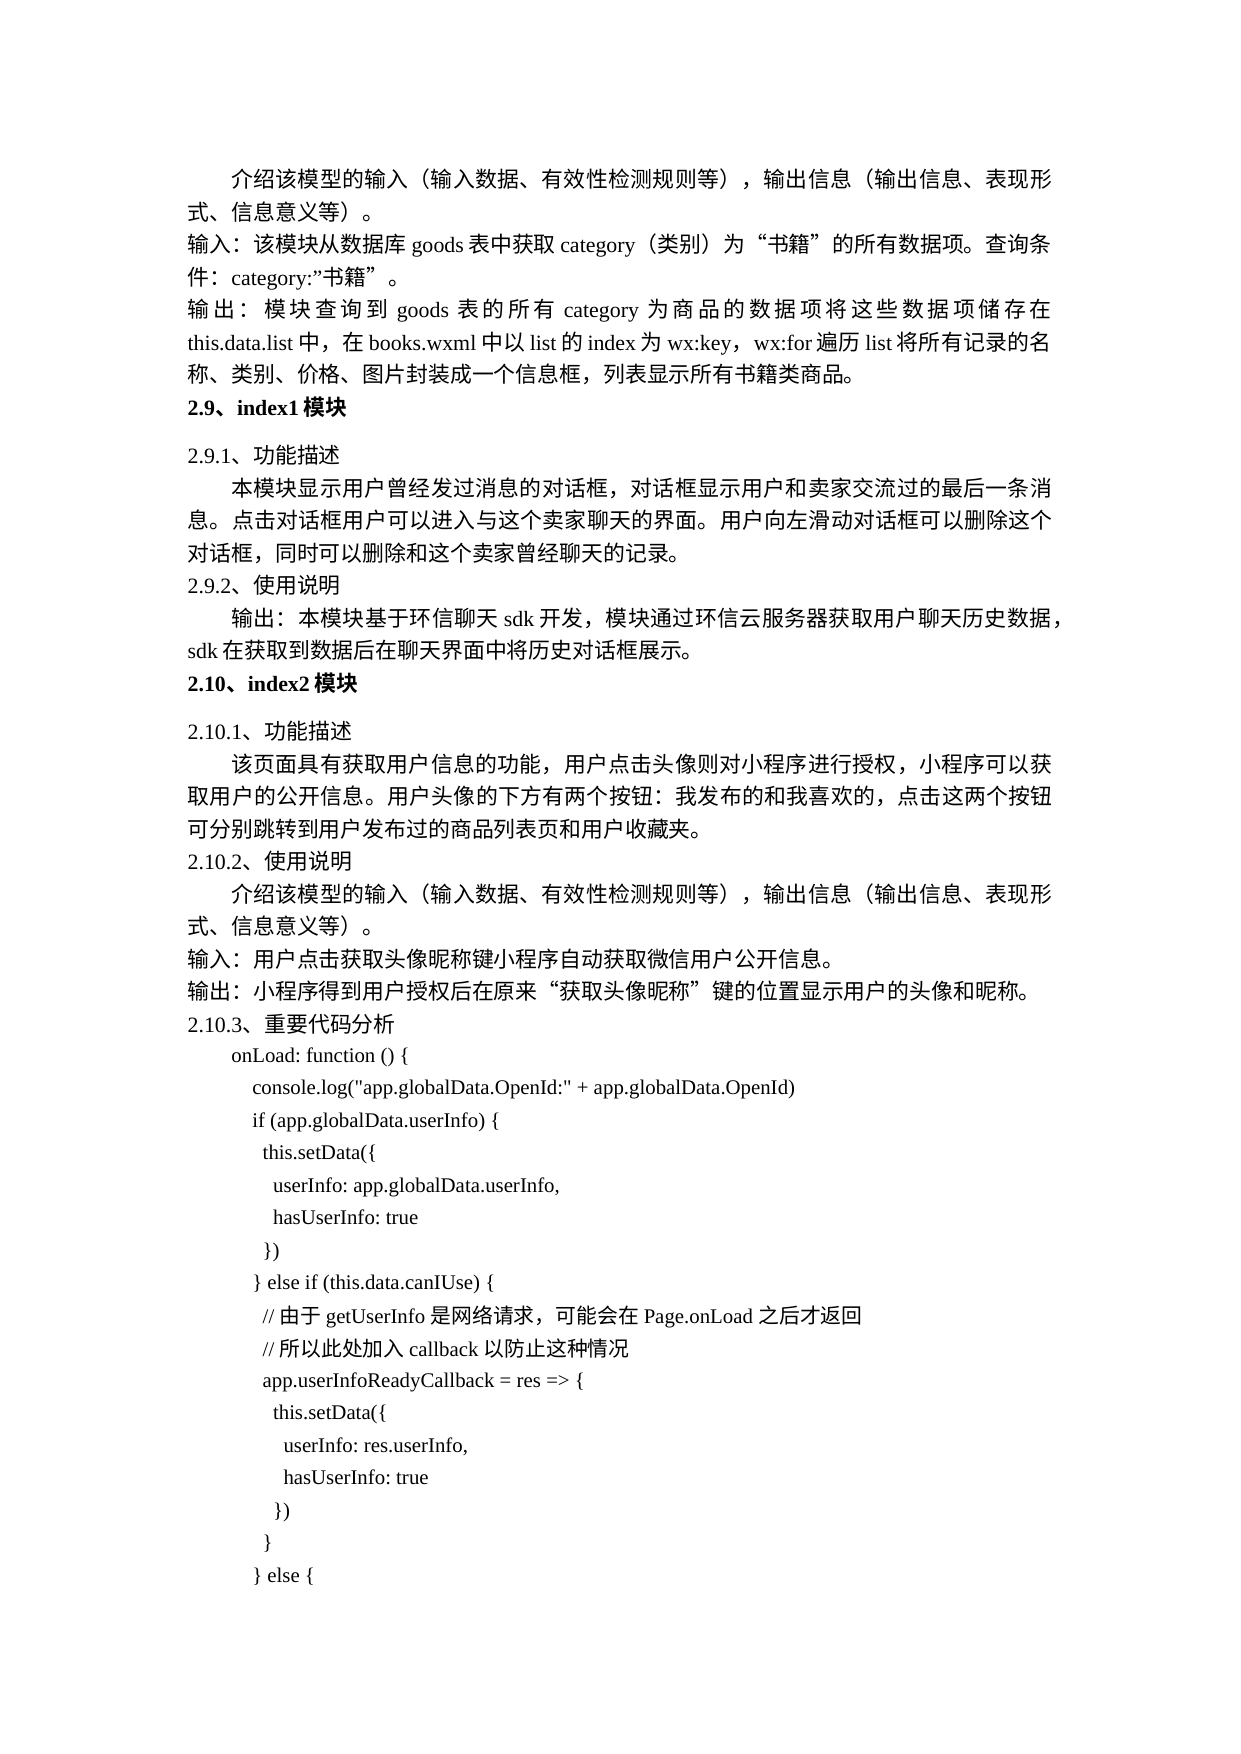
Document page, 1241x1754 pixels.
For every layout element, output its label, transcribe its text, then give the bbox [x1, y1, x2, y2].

text }) [187, 1494, 1053, 1526]
text this.setData({ [187, 1396, 1053, 1429]
text 2.10、index2模块 [187, 665, 1053, 698]
text app.userInfoReadyCallback = res => { [187, 1364, 1053, 1396]
text 输出：本模块基于环信聊天sdk开发，模块通过环信云服务器获取用户聊天历史数据，sdk在获取到数据后在聊天界面中将历史对话框展示。 [187, 600, 1053, 665]
text // 由于 getUserInfo 是网络请求，可能会在 Page.onLoad 之后才返回 [187, 1299, 1053, 1331]
text userInfo: res.userInfo, [187, 1429, 1053, 1461]
text 2.9、index1模块 [187, 389, 1053, 422]
text 介绍该模型的输入（输入数据、有效性检测规则等），输出信息（输出信息、表现形式、信息意义等）。 [187, 162, 1053, 227]
text 2.10.1、功能描述 [187, 714, 1053, 746]
text } [187, 1526, 1053, 1559]
text } else { [187, 1559, 1053, 1591]
text 该页面具有获取用户信息的功能，用户点击头像则对小程序进行授权，小程序可以获取用户的公开信息。用户头像的下方有两个按钮：我发布的和我喜欢的，点击这两个按钮可分别跳转到用户发布过的商品列表页和用户收藏夹。 [187, 746, 1053, 844]
text }) [187, 1234, 1053, 1266]
text 输出：模块查询到goods表的所有category为商品的数据项将这些数据项储存在this.data.list中，在books.wxml中以list的index为wx:key，wx:for遍历list将所有记录的名称、类别、价格、图片封装成一个信息框，列表显示所有书籍类商品。 [187, 292, 1053, 389]
text onLoad: function () { [187, 1039, 1053, 1071]
text this.setData({ [187, 1136, 1053, 1169]
text 本模块显示用户曾经发过消息的对话框，对话框显示用户和卖家交流过的最后一条消息。点击对话框用户可以进入与这个卖家聊天的界面。用户向左滑动对话框可以删除这个对话框，同时可以删除和这个卖家曾经聊天的记录。 [187, 470, 1053, 568]
text 2.9.2、使用说明 [187, 568, 1053, 600]
text 2.9.1、功能描述 [187, 438, 1053, 470]
text hasUserInfo: true [187, 1201, 1053, 1234]
text 2.10.3、重要代码分析 [187, 1006, 1053, 1039]
text hasUserInfo: true [187, 1461, 1053, 1494]
text if (app.globalData.userInfo) { [187, 1104, 1053, 1136]
text // 所以此处加入 callback 以防止这种情况 [187, 1331, 1053, 1364]
text 输入：用户点击获取头像昵称键小程序自动获取微信用户公开信息。 [187, 941, 1053, 974]
text 输入：该模块从数据库goods表中获取category（类别）为“书籍”的所有数据项。查询条件：category:”书籍”。 [187, 227, 1053, 292]
text 输出：小程序得到用户授权后在原来“获取头像昵称”键的位置显示用户的头像和昵称。 [187, 974, 1053, 1006]
text console.log("app.globalData.OpenId:" + app.globalData.OpenId) [187, 1071, 1053, 1104]
text } else if (this.data.canIUse) { [187, 1266, 1053, 1299]
text 介绍该模型的输入（输入数据、有效性检测规则等），输出信息（输出信息、表现形式、信息意义等）。 [187, 876, 1053, 941]
text 2.10.2、使用说明 [187, 844, 1053, 876]
text userInfo: app.globalData.userInfo, [187, 1169, 1053, 1201]
